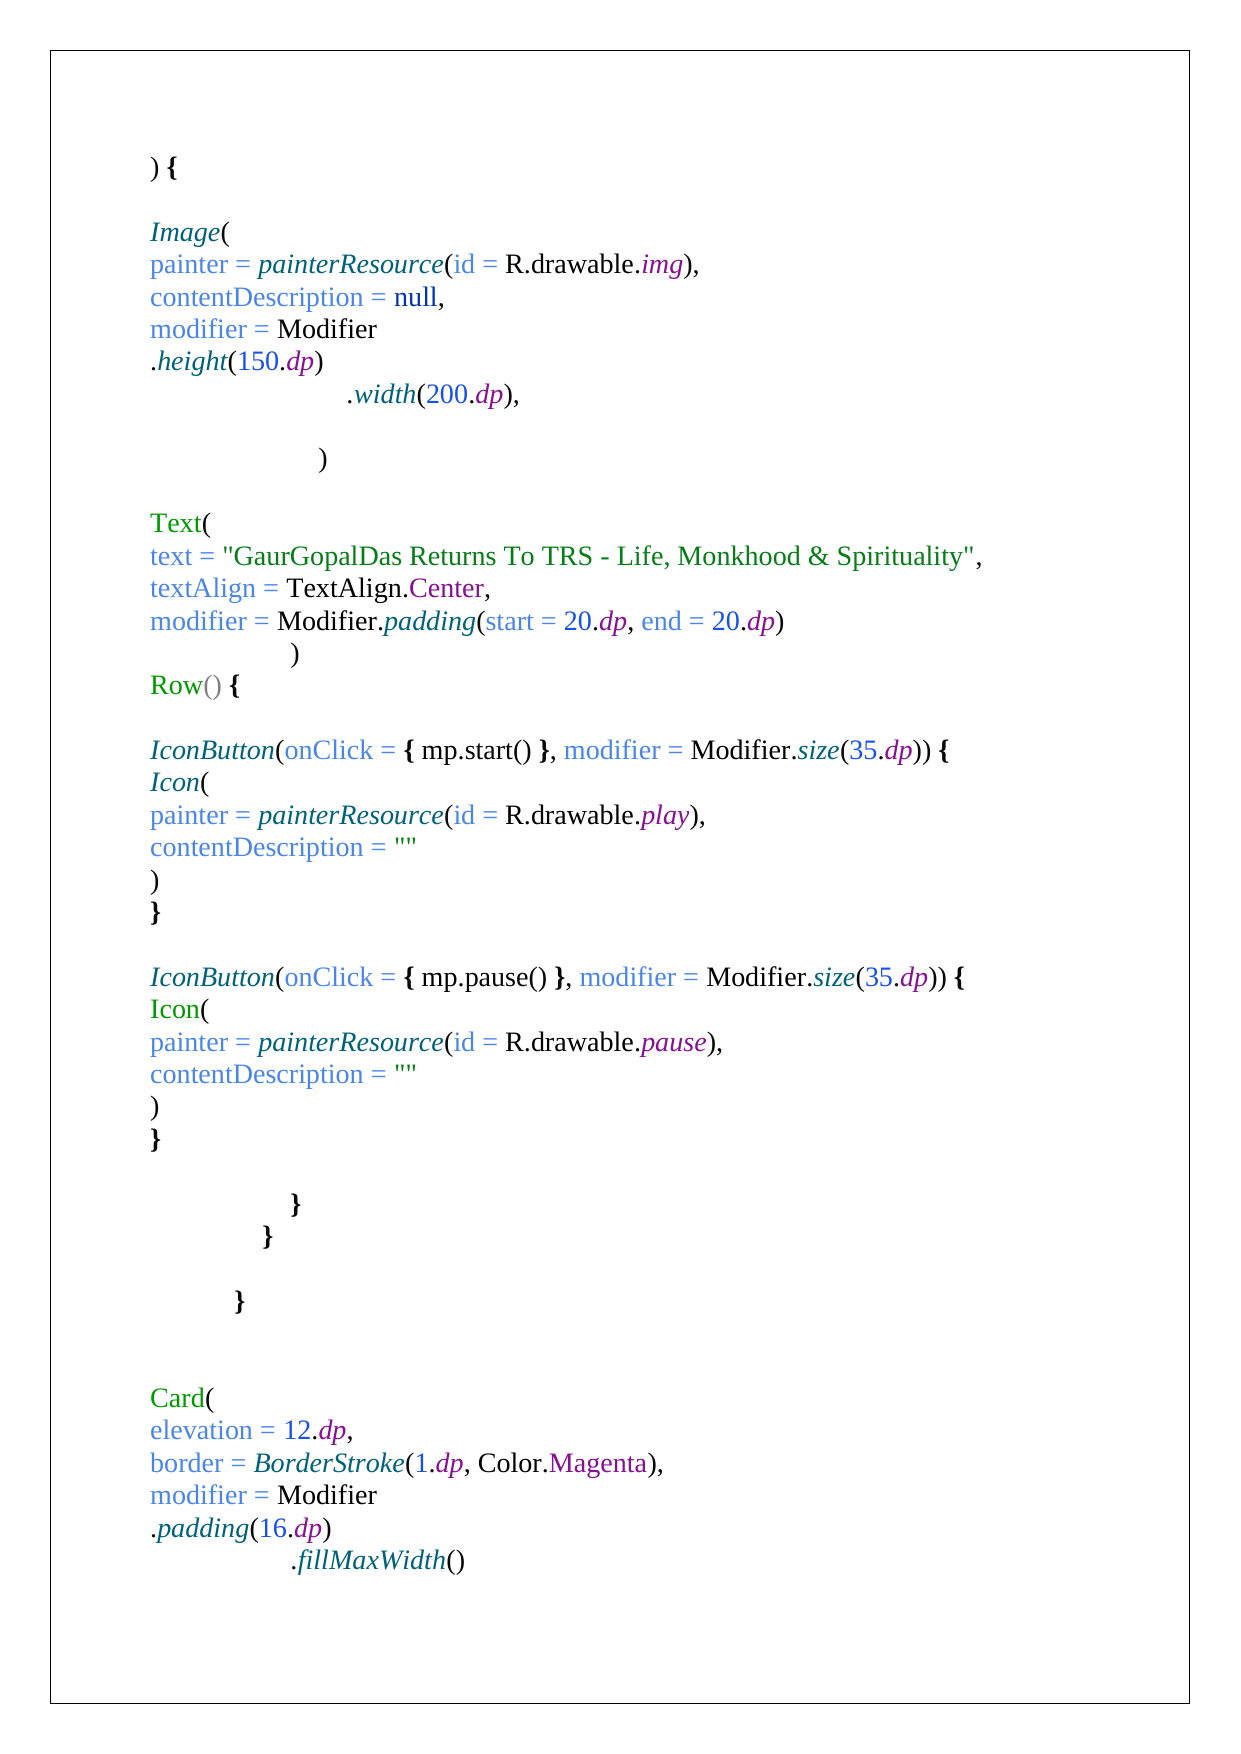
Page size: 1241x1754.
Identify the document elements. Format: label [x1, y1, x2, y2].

text [150, 150, 1090, 1575]
